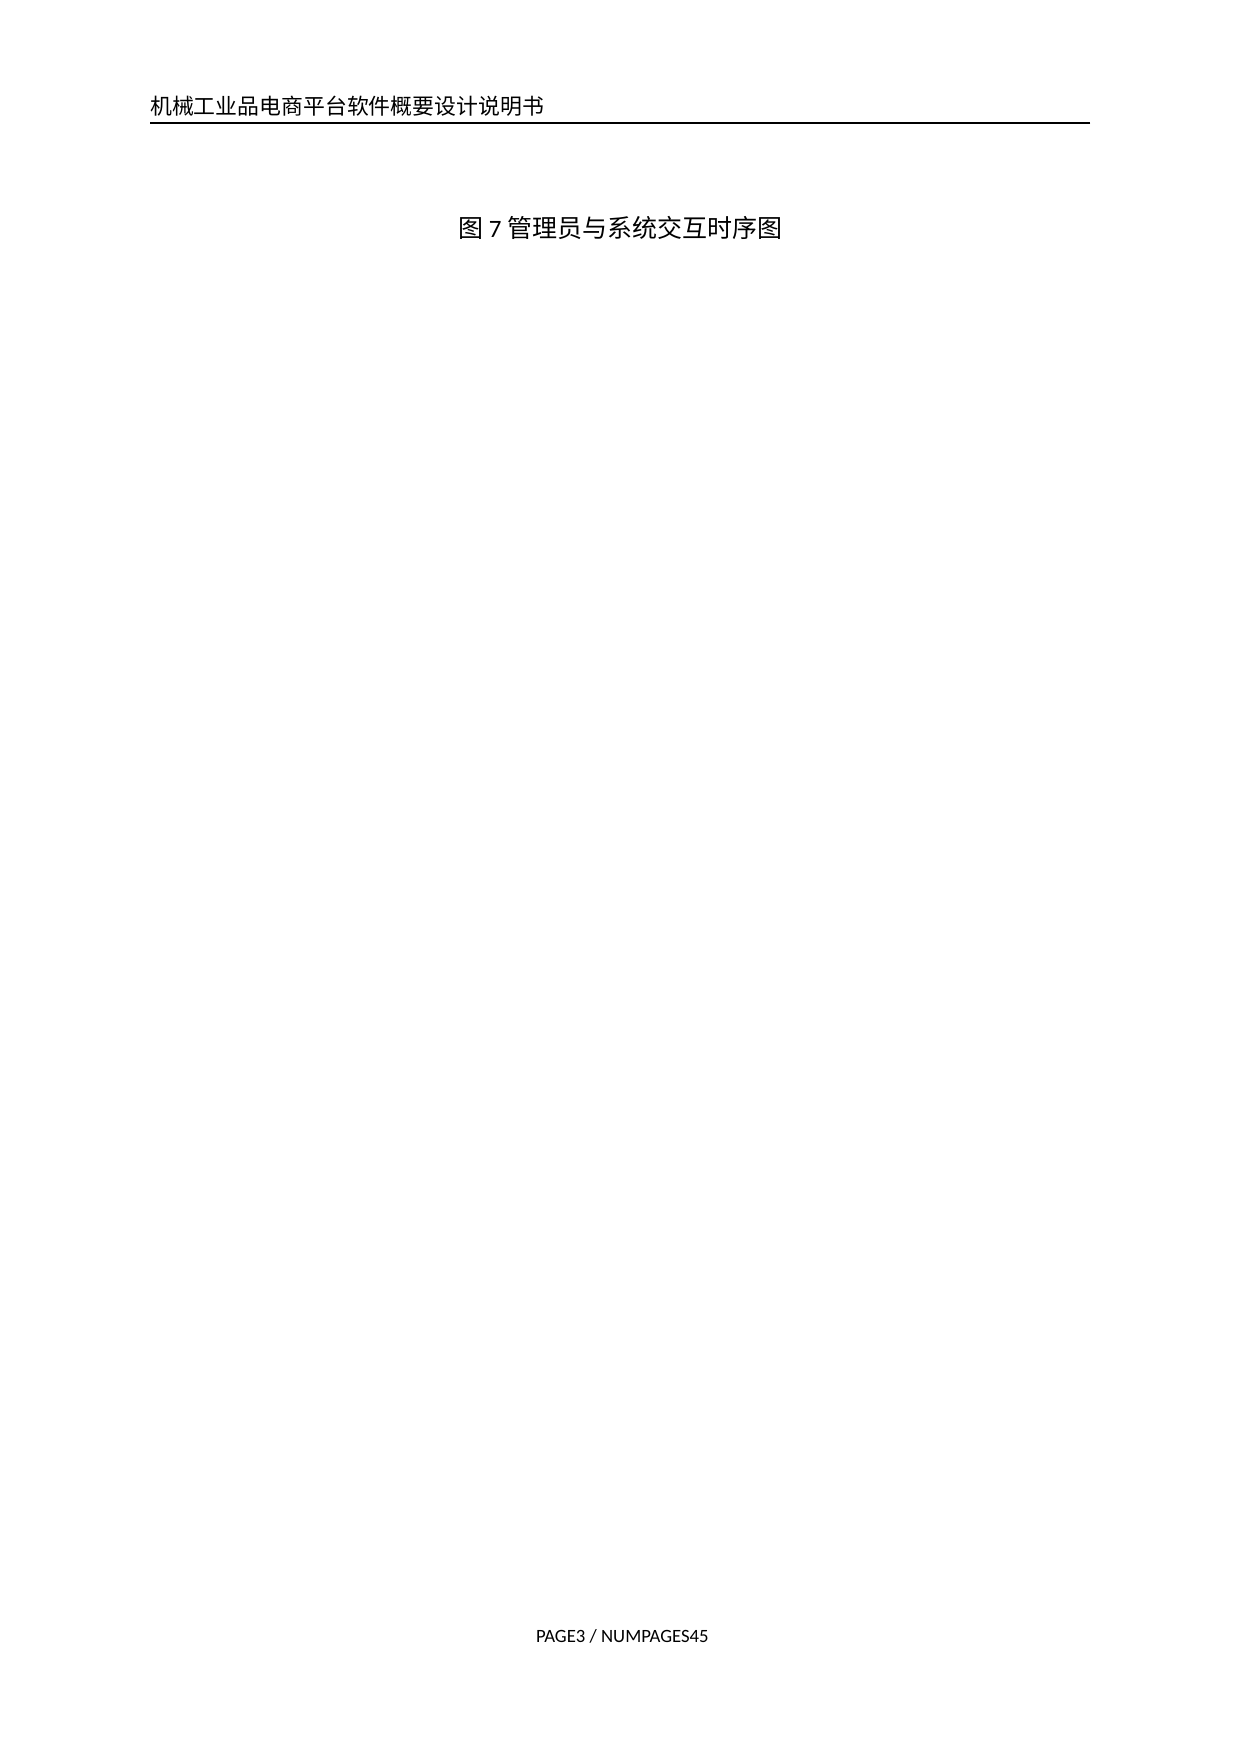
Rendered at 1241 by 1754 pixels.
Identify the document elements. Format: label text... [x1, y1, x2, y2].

text 图7 管理员与系统交互时序图 [150, 194, 1090, 259]
